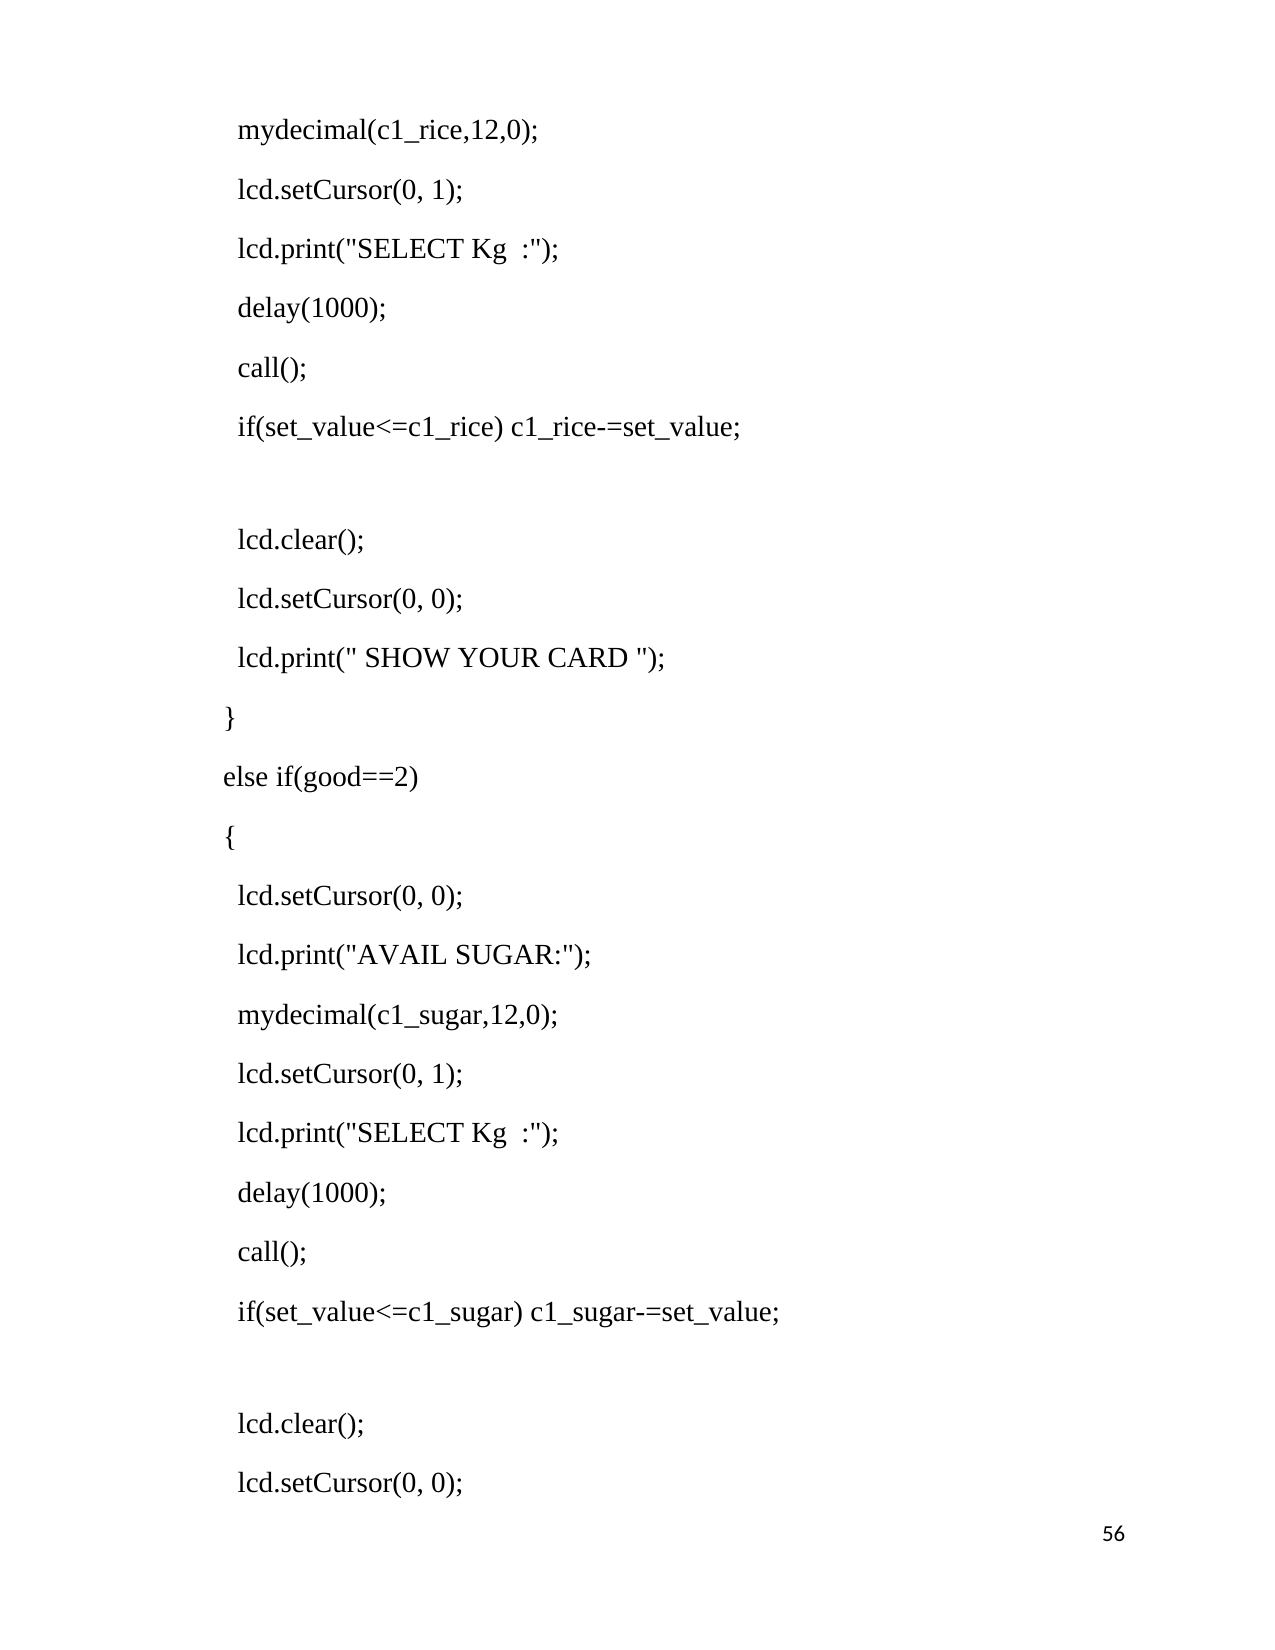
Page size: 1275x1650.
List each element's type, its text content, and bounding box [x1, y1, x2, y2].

text lcd.setCursor(0, 1); [150, 1056, 1125, 1090]
text lcd.clear(); [150, 1406, 1125, 1439]
text lcd.setCursor(0, 0); [150, 878, 1125, 912]
text lcd.setCursor(0, 0); [150, 1465, 1125, 1499]
text lcd.setCursor(0, 0); [150, 581, 1125, 615]
text if(set_value<=c1_sugar) c1_sugar-=set_value; [150, 1294, 1125, 1327]
text mydecimal(c1_sugar,12,0); [150, 997, 1125, 1030]
text lcd.print("AVAIL SUGAR:"); [150, 937, 1125, 971]
text lcd.clear(); [150, 522, 1125, 555]
text } [150, 700, 1125, 733]
text mydecimal(c1_rice,12,0); [150, 112, 1125, 146]
text delay(1000); [150, 291, 1125, 324]
text lcd.print("SELECT Kg :"); [150, 231, 1125, 265]
text delay(1000); [150, 1175, 1125, 1208]
text lcd.setCursor(0, 1); [150, 172, 1125, 205]
text lcd.print(" SHOW YOUR CARD "); [150, 641, 1125, 674]
text call(); [150, 350, 1125, 383]
text lcd.print("SELECT Kg :"); [150, 1116, 1125, 1149]
text { [150, 819, 1125, 852]
text else if(good==2) [150, 759, 1125, 793]
text call(); [150, 1234, 1125, 1268]
text if(set_value<=c1_rice) c1_rice-=set_value; [150, 409, 1125, 443]
